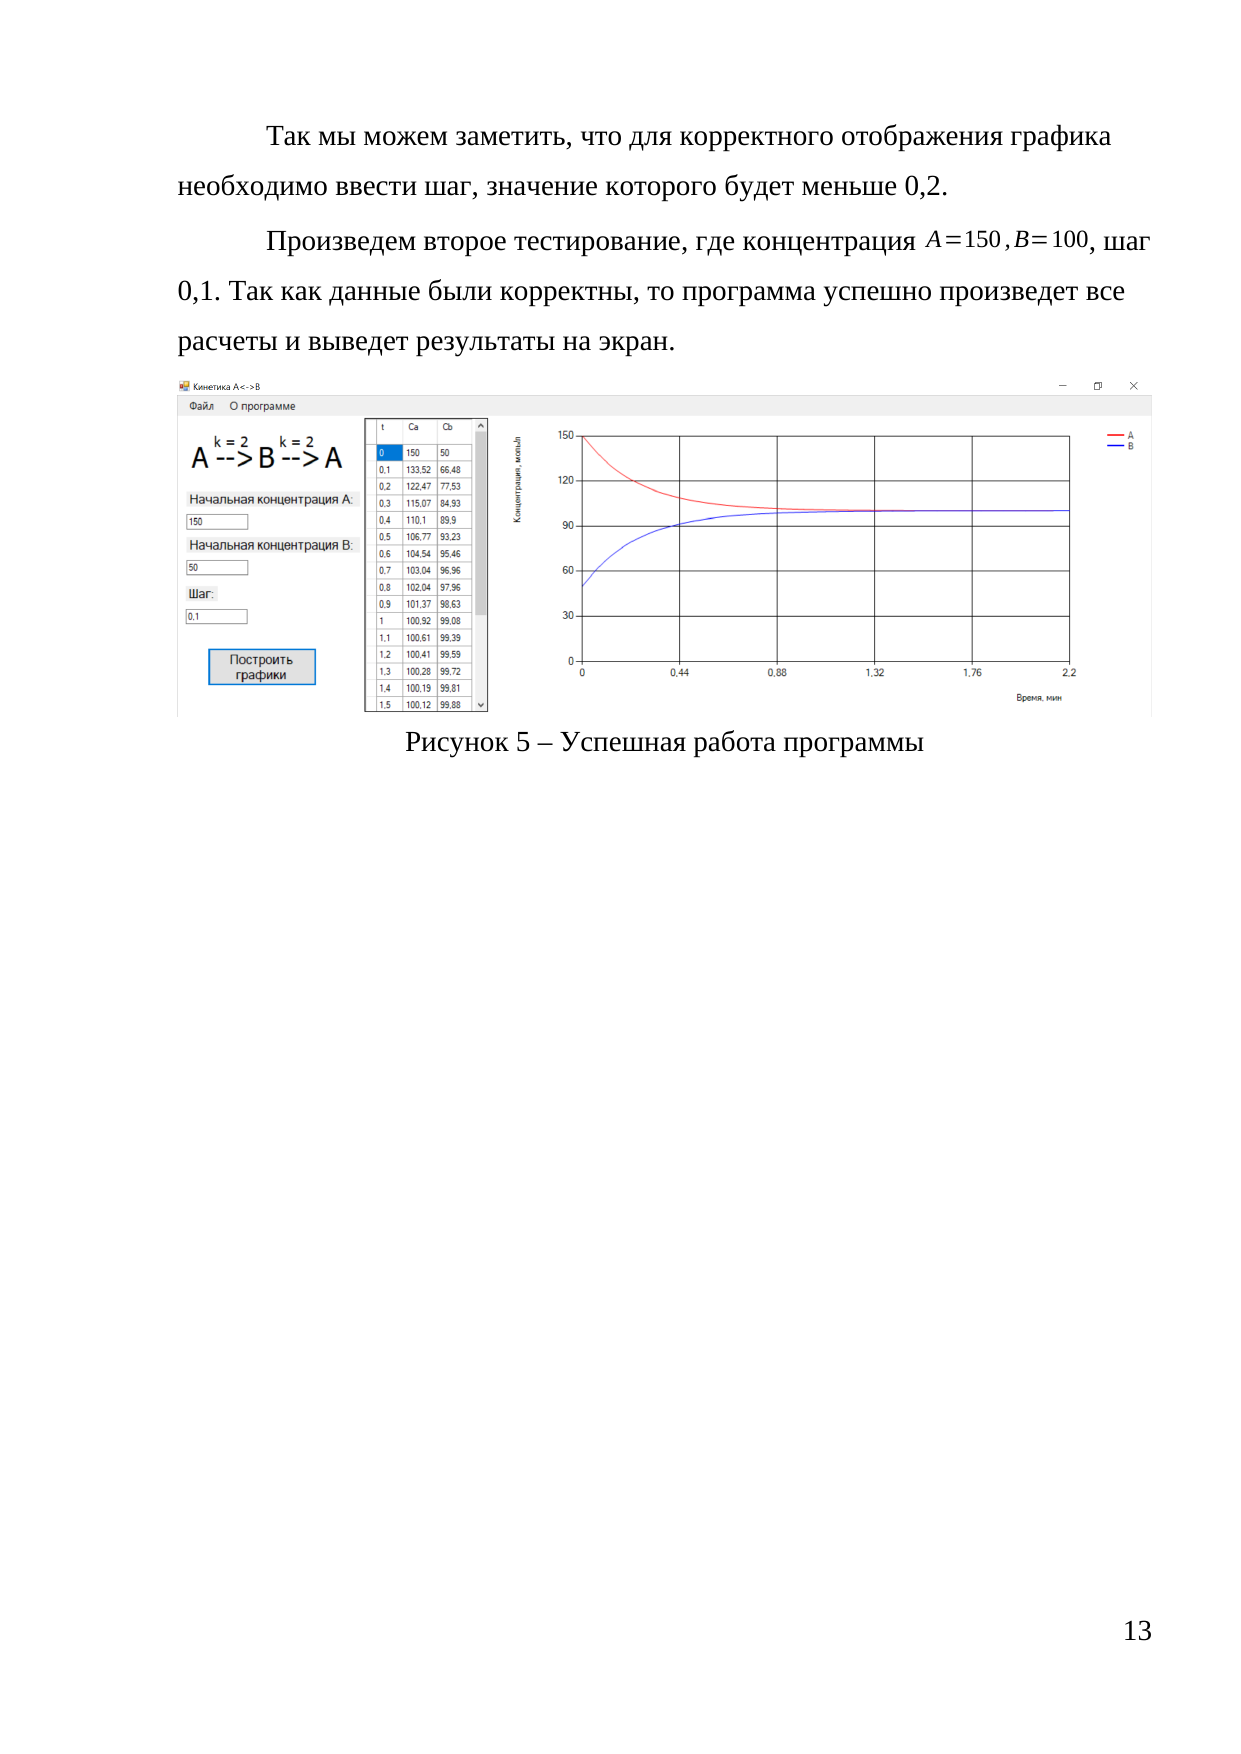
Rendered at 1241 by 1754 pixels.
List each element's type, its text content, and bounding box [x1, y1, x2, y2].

text Так мы можем заметить, что для корректного отображения графика необходимо ввести шаг, значение которого будет меньше 0,2. [177, 118, 1152, 202]
picture [177, 378, 1152, 717]
text Произведем второе тестирование, где концентрация , шаг 0,1. Так как данные были корректны, то программа успешно произведет все расчеты и выведет результаты на экран. [177, 223, 1152, 357]
text Рисунок 5 – Успешная работа программы [177, 724, 1152, 757]
